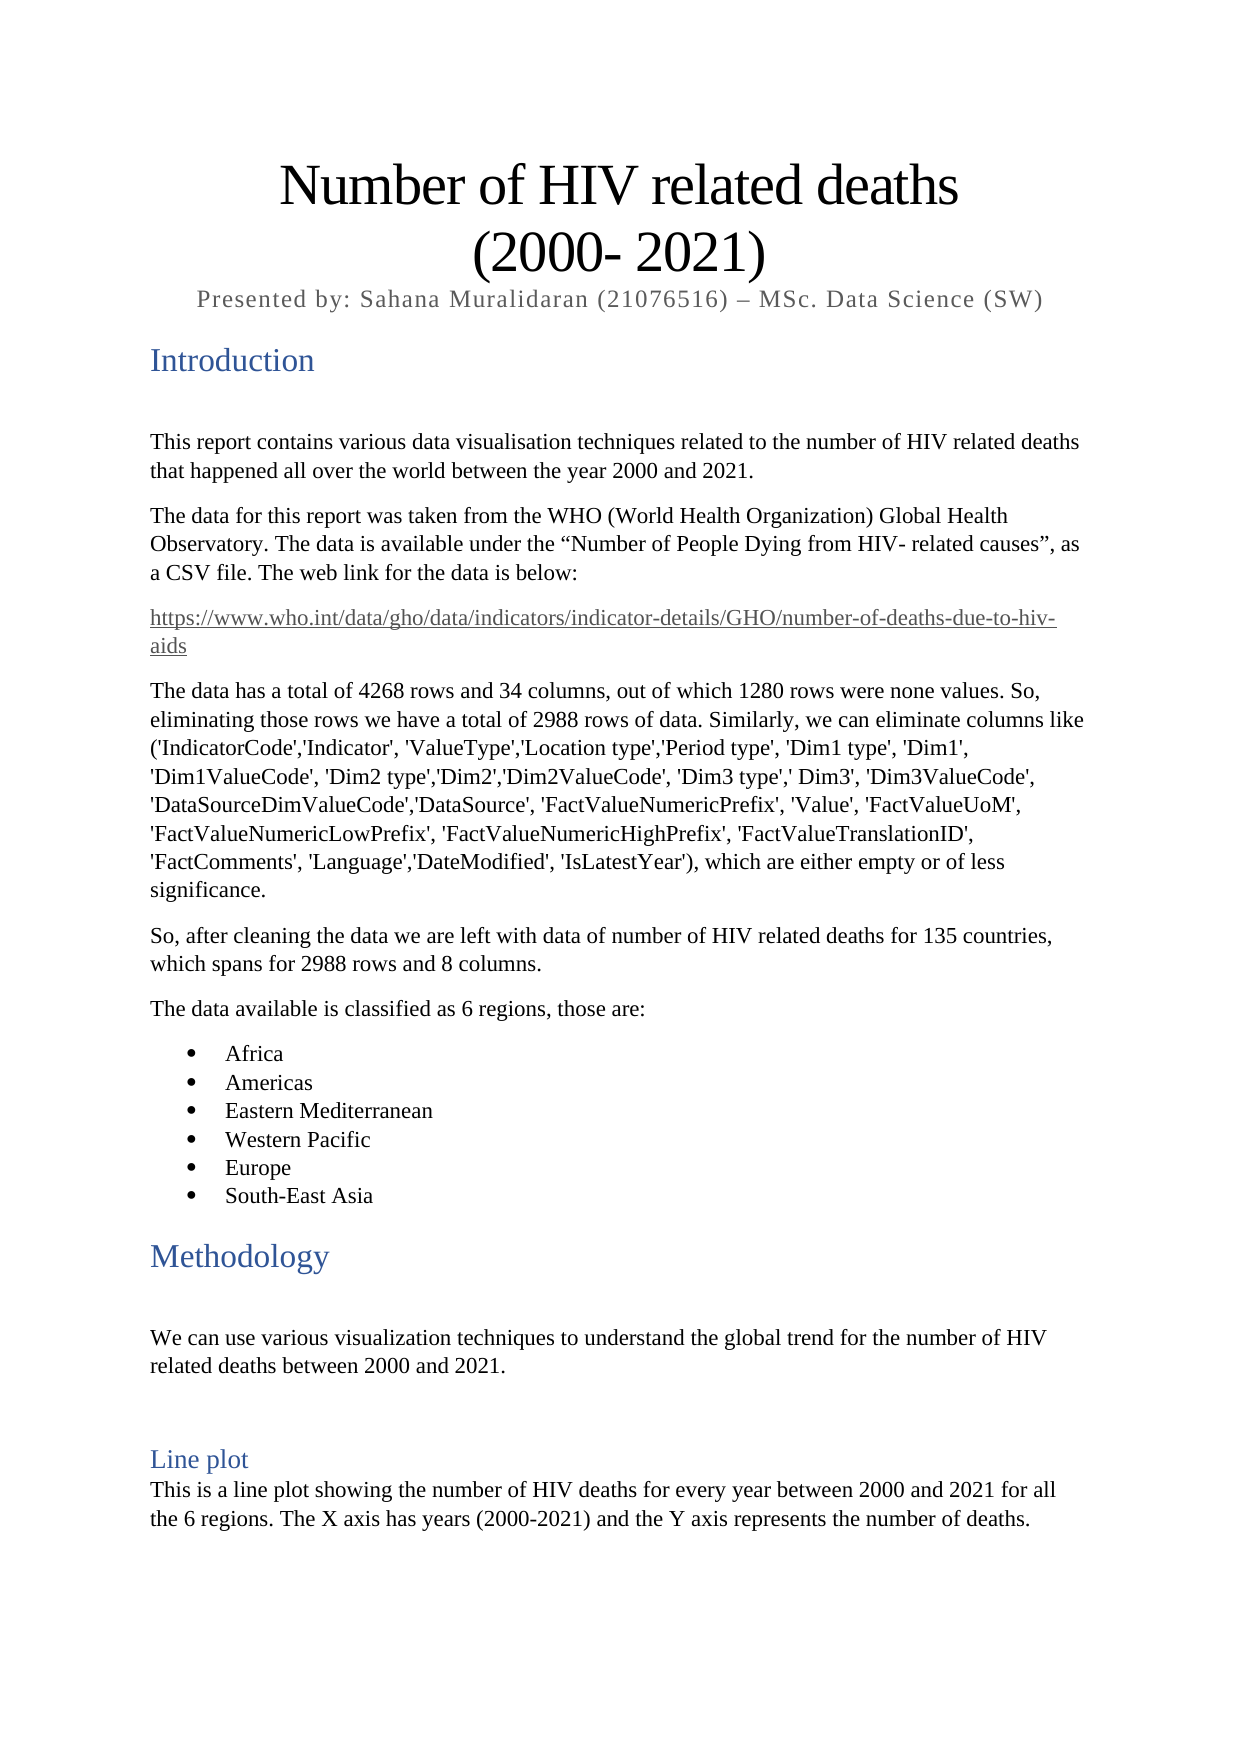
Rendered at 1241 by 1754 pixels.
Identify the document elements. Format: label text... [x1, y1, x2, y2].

subtitle Introduction [150, 340, 1090, 378]
text This is a line plot showing the number of HIV deaths for every year between 2000 and 2021 for all the 6 regions. The X axis has years (2000-2021) and the Y axis represents the number of deaths. [150, 1476, 1090, 1531]
list Eastern Mediterranean [187, 1097, 1090, 1123]
list Western Pacific [187, 1126, 1090, 1152]
text This report contains various data visualisation techniques related to the number of HIV related deaths that happened all over the world between the year 2000 and 2021. [150, 428, 1090, 483]
list Americas [187, 1069, 1090, 1095]
title (2000- 2021) [150, 217, 1090, 284]
title Number of HIV related deaths [150, 150, 1090, 217]
text https://www.who.int/data/gho/data/indicators/indicator-details/GHO/number-of-deaths-due-to-hiv-aids [150, 604, 1090, 659]
text The data available is classified as 6 regions, those are: [150, 995, 1090, 1022]
text So, after cleaning the data we are left with data of number of HIV related deaths for 135 countries, which spans for 2988 rows and 8 columns. [150, 922, 1090, 976]
subtitle Methodology [150, 1236, 1090, 1274]
text We can use various visualization techniques to understand the global trend for the number of HIV related deaths between 2000 and 2021. [150, 1324, 1090, 1379]
subtitle Line plot [150, 1443, 1090, 1474]
text The data for this report was taken from the WHO (World Health Organization) Global Health Observatory. The data is available under the “Number of People Dying from HIV- related causes”, as a CSV file. The web link for the data is below: [150, 502, 1090, 585]
list Europe [187, 1154, 1090, 1180]
text The data has a total of 4268 rows and 34 columns, out of which 1280 rows were none values. So, eliminating those rows we have a total of 2988 rows of data. Similarly, we can eliminate columns like ('IndicatorCode','Indicator', 'ValueType','Location type','Period type', 'Dim1 type', 'Dim1', 'Dim1ValueCode', 'Dim2 type','Dim2','Dim2ValueCode', 'Dim3 type',' Dim3', 'Dim3ValueCode', 'DataSourceDimValueCode','DataSource', 'FactValueNumericPrefix', 'Value', 'FactValueUoM', 'FactValueNumericLowPrefix', 'FactValueNumericHighPrefix', 'FactValueTranslationID', 'FactComments', 'Language','DateModified', 'IsLatestYear'), which are either empty or of less significance. [150, 677, 1090, 903]
subtitle Presented by: Sahana Muralidaran (21076516) – MSc. Data Science (SW) [150, 284, 1090, 313]
list South-East Asia [187, 1182, 1090, 1209]
list Africa [187, 1040, 1090, 1067]
